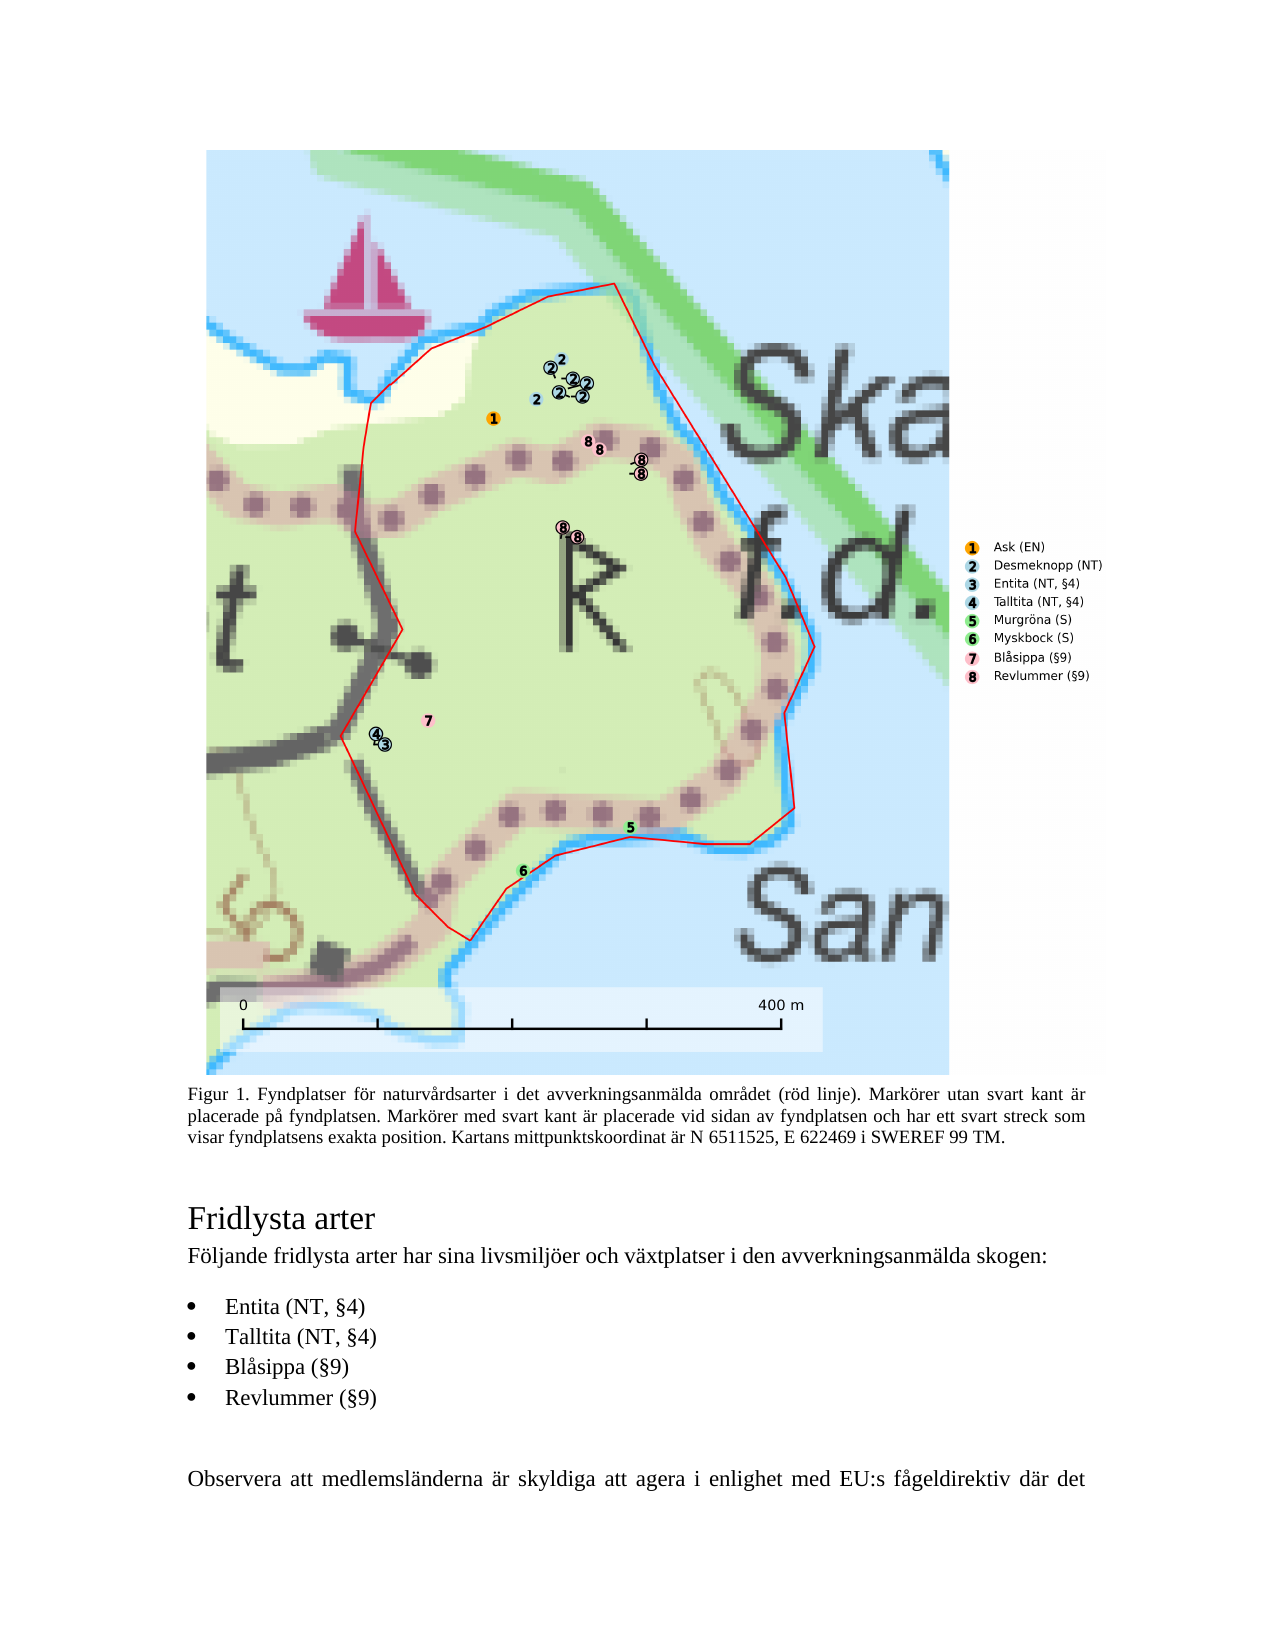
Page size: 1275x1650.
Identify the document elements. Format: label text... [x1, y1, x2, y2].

text Figur 1. Fyndplatser för naturvårdsarter i det avverkningsanmälda området (röd linje). Markörer utan svart kant är placerade på fyndplatsen. Markörer med svart kant är placerade vid sidan av fyndplatsen och har ett svart streck som visar fyndplatsens exakta position. Kartans mittpunktskoordinat är N 6511525, E 622469 i SWEREF 99 TM. [187, 1083, 1087, 1148]
text Följande fridlysta arter har sina livsmiljöer och växtplatser i den avverkningsanmälda skogen: [187, 1242, 1087, 1268]
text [187, 1435, 1087, 1491]
list Revlummer (§9) [187, 1384, 1087, 1410]
picture [206, 150, 1107, 1075]
list Blåsippa (§9) [187, 1353, 1087, 1380]
list Entita (NT, §4) [187, 1293, 1087, 1319]
subtitle Fridlysta arter [187, 1198, 1087, 1236]
list Talltita (NT, §4) [187, 1323, 1087, 1349]
